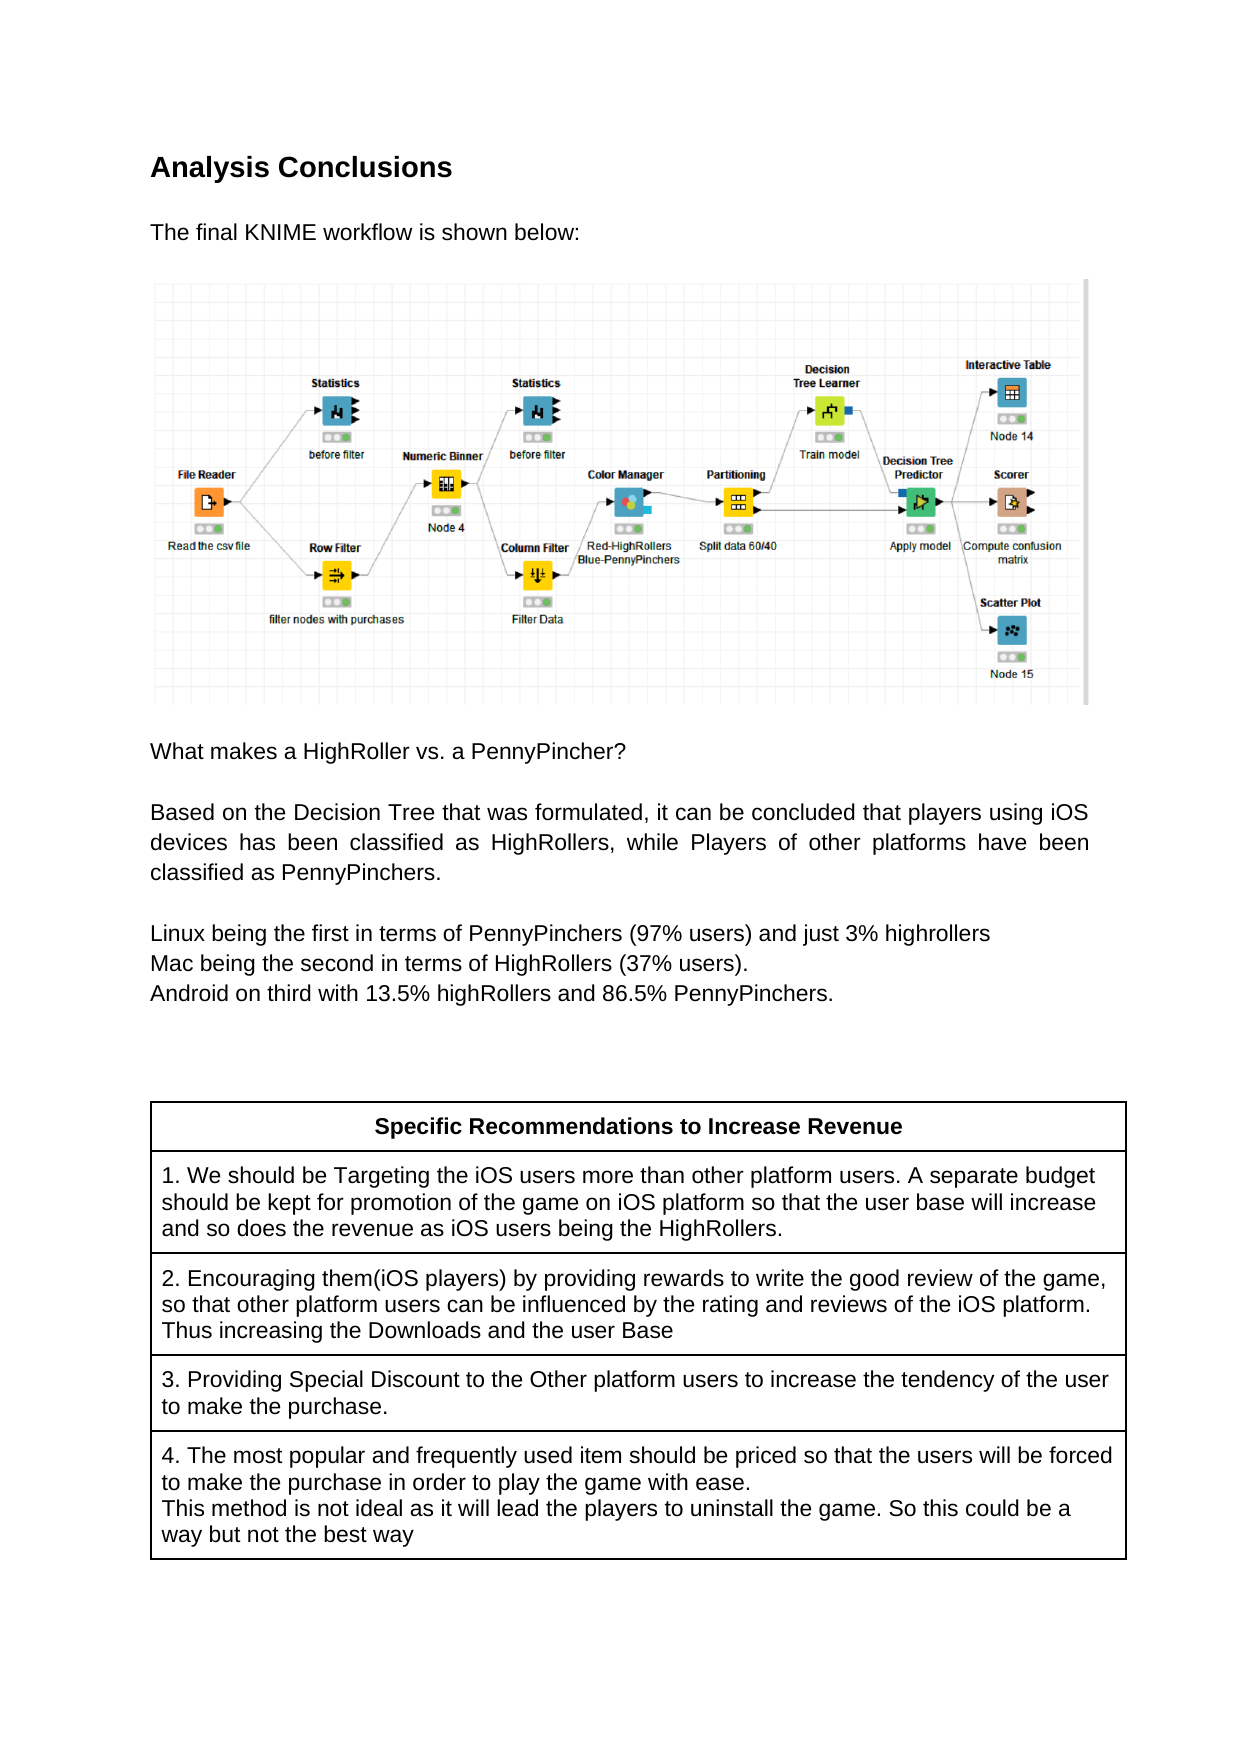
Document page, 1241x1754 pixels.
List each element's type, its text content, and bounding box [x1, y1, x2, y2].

text What makes a HighRoller vs. a PennyPincher? [150, 738, 1090, 764]
table_cell 4. The most popular and frequently used item should be priced so that the users will be forced to make the purchase in order to play the game with ease. This method is not ideal as it will lead the players to uninstall the game. So this could be a way but not the best way [152, 1432, 1125, 1558]
text Android on third with 13.5% highRollers and 86.5% PennyPinchers. [150, 980, 1090, 1006]
text Linux being the first in terms of PennyPinchers (97% users) and just 3% highrollers [150, 919, 1090, 946]
table_cell 1. We should be Targeting the iOS users more than other platform users. A separate budget should be kept for promotion of the game on iOS platform so that the user base will increase and so does the revenue as iOS users being the HighRollers. [152, 1152, 1125, 1252]
text Based on the Decision Tree that was formulated, it can be concluded that players using iOS devices has been classified as HighRollers, while Players of other platforms have been classified as PennyPinchers. [150, 799, 1090, 885]
table_header Specific Recommendations to Increase Revenue [152, 1103, 1125, 1150]
text The final KNIME workflow is shown below: [150, 219, 1090, 245]
text Analysis Conclusions [150, 150, 1090, 183]
picture [150, 279, 1089, 705]
text Mac being the second in terms of HighRollers (37% users). [150, 950, 1090, 976]
table_cell 3. Providing Special Discount to the Other platform users to increase the tendency of the user to make the purchase. [152, 1356, 1125, 1429]
table_cell 2. Encouraging them(iOS players) by providing rewards to write the good review of the game, so that other platform users can be influenced by the rating and reviews of the iOS platform. Thus increasing the Downloads and the user Base [152, 1254, 1125, 1354]
